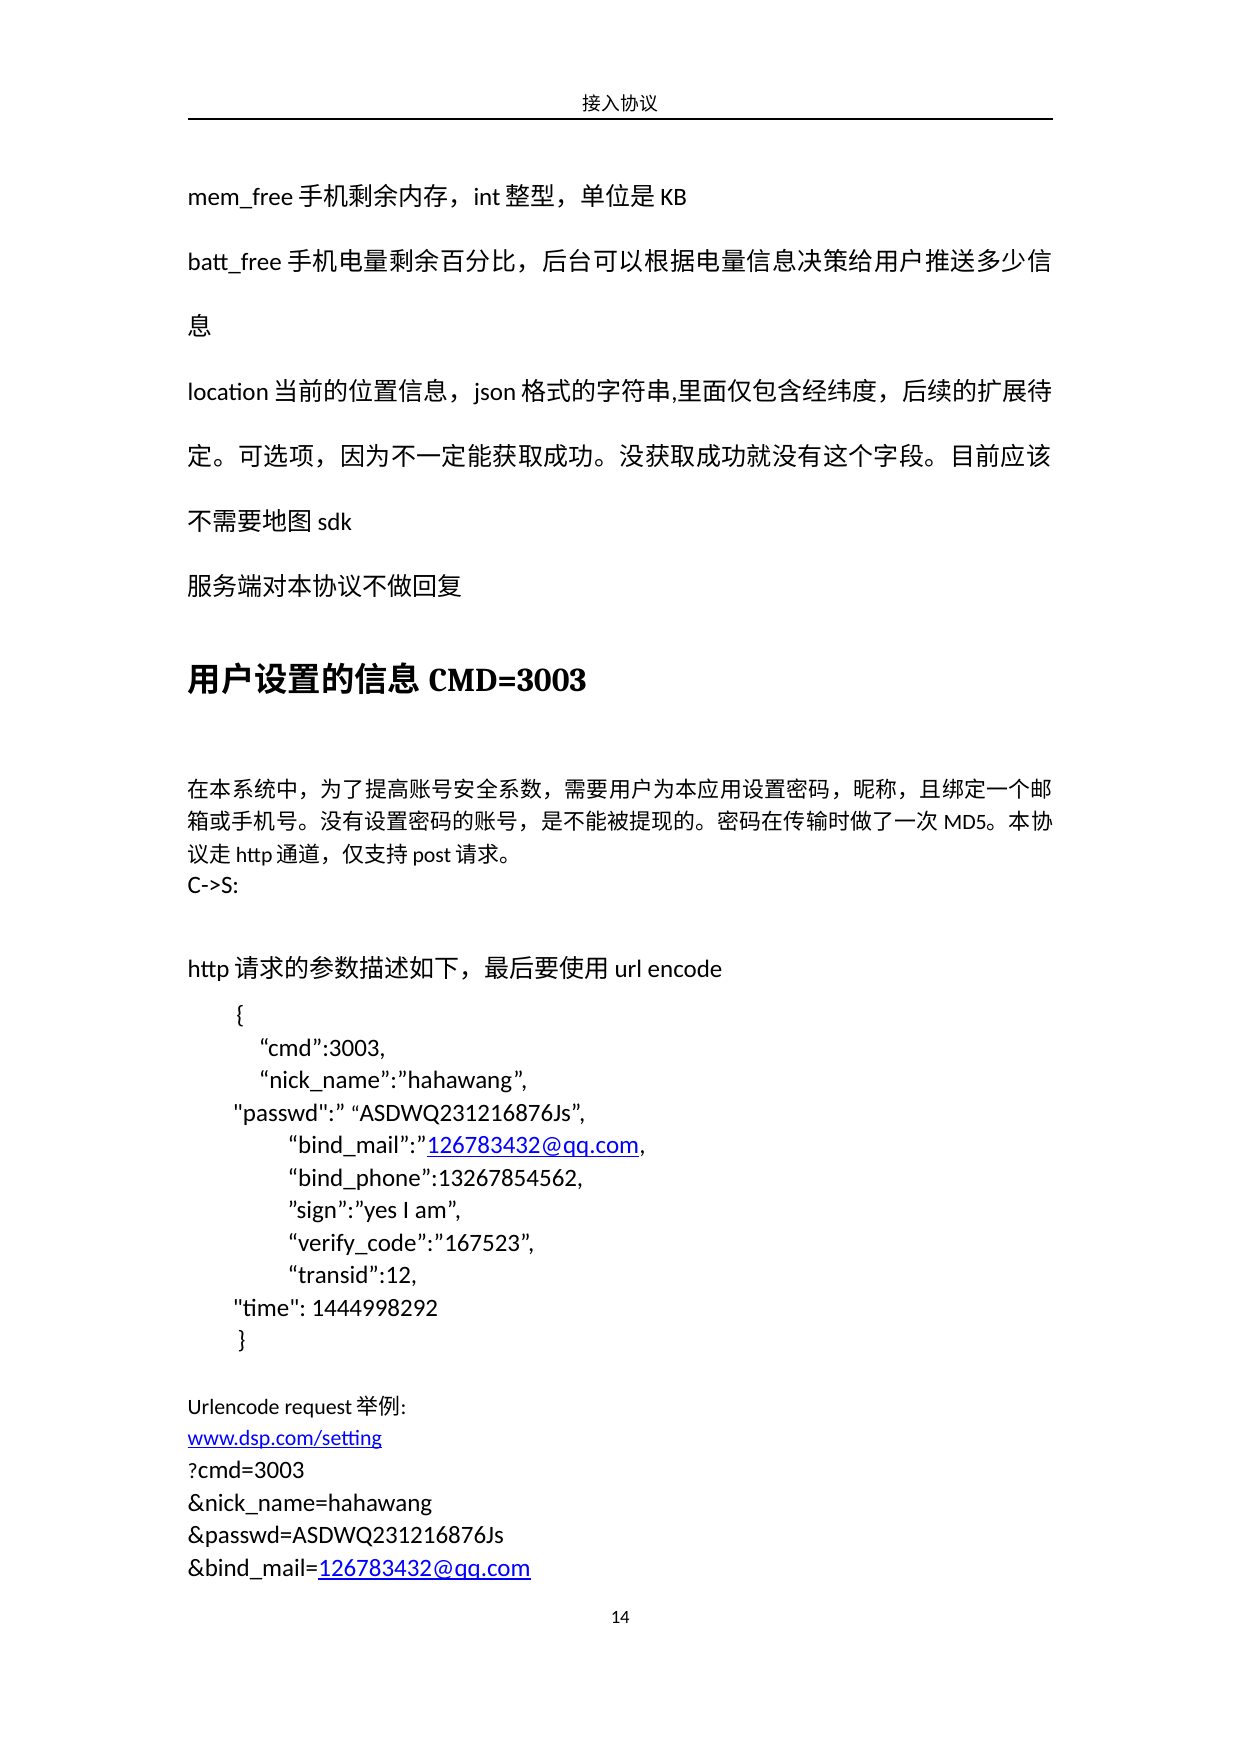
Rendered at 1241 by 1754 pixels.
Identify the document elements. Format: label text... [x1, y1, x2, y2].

subtitle 用户设置的信息 CMD=3003 [187, 644, 1053, 709]
text “verify_code”:”167523”, [187, 1226, 1053, 1259]
text “cmd”:3003, [187, 1031, 1053, 1064]
text { [187, 999, 1053, 1031]
text 在本系统中，为了提高账号安全系数，需要用户为本应用设置密码，昵称，且绑定一个邮箱或手机号。没有设置密码的账号，是不能被提现的。密码在传输时做了一次MD5。本协议走http通道，仅支持post请求。 [187, 771, 1053, 869]
text “nick_name”:”hahawang”, [187, 1064, 1053, 1096]
text } [187, 1324, 1053, 1356]
text C->S: [187, 869, 1053, 901]
text &bind_mail=126783432@qq.com [187, 1551, 1053, 1584]
text “bind_mail”:”126783432@qq.com, [187, 1129, 1053, 1161]
text "passwd":” “ASDWQ231216876Js”, [187, 1096, 1053, 1129]
text mem_free手机剩余内存，int整型，单位是KB [187, 162, 1053, 227]
text &passwd=ASDWQ231216876Js [187, 1519, 1053, 1551]
text ”sign”:”yes I am”, [187, 1194, 1053, 1226]
text “bind_phone”:13267854562, [187, 1161, 1053, 1194]
text “transid”:12, [187, 1259, 1053, 1291]
text www.dsp.com/setting [187, 1421, 1053, 1454]
text location当前的位置信息，json格式的字符串,里面仅包含经纬度，后续的扩展待定。可选项，因为不一定能获取成功。没获取成功就没有这个字段。目前应该不需要地图sdk [187, 357, 1053, 552]
text Urlencode request举例: [187, 1389, 1053, 1421]
text ?cmd=3003 [187, 1454, 1053, 1486]
text "time": 1444998292 [187, 1291, 1053, 1324]
text http请求的参数描述如下，最后要使用url encode [187, 934, 1053, 999]
text batt_free手机电量剩余百分比，后台可以根据电量信息决策给用户推送多少信息 [187, 227, 1053, 357]
text &nick_name=hahawang [187, 1486, 1053, 1519]
text 服务端对本协议不做回复 [187, 552, 1053, 617]
